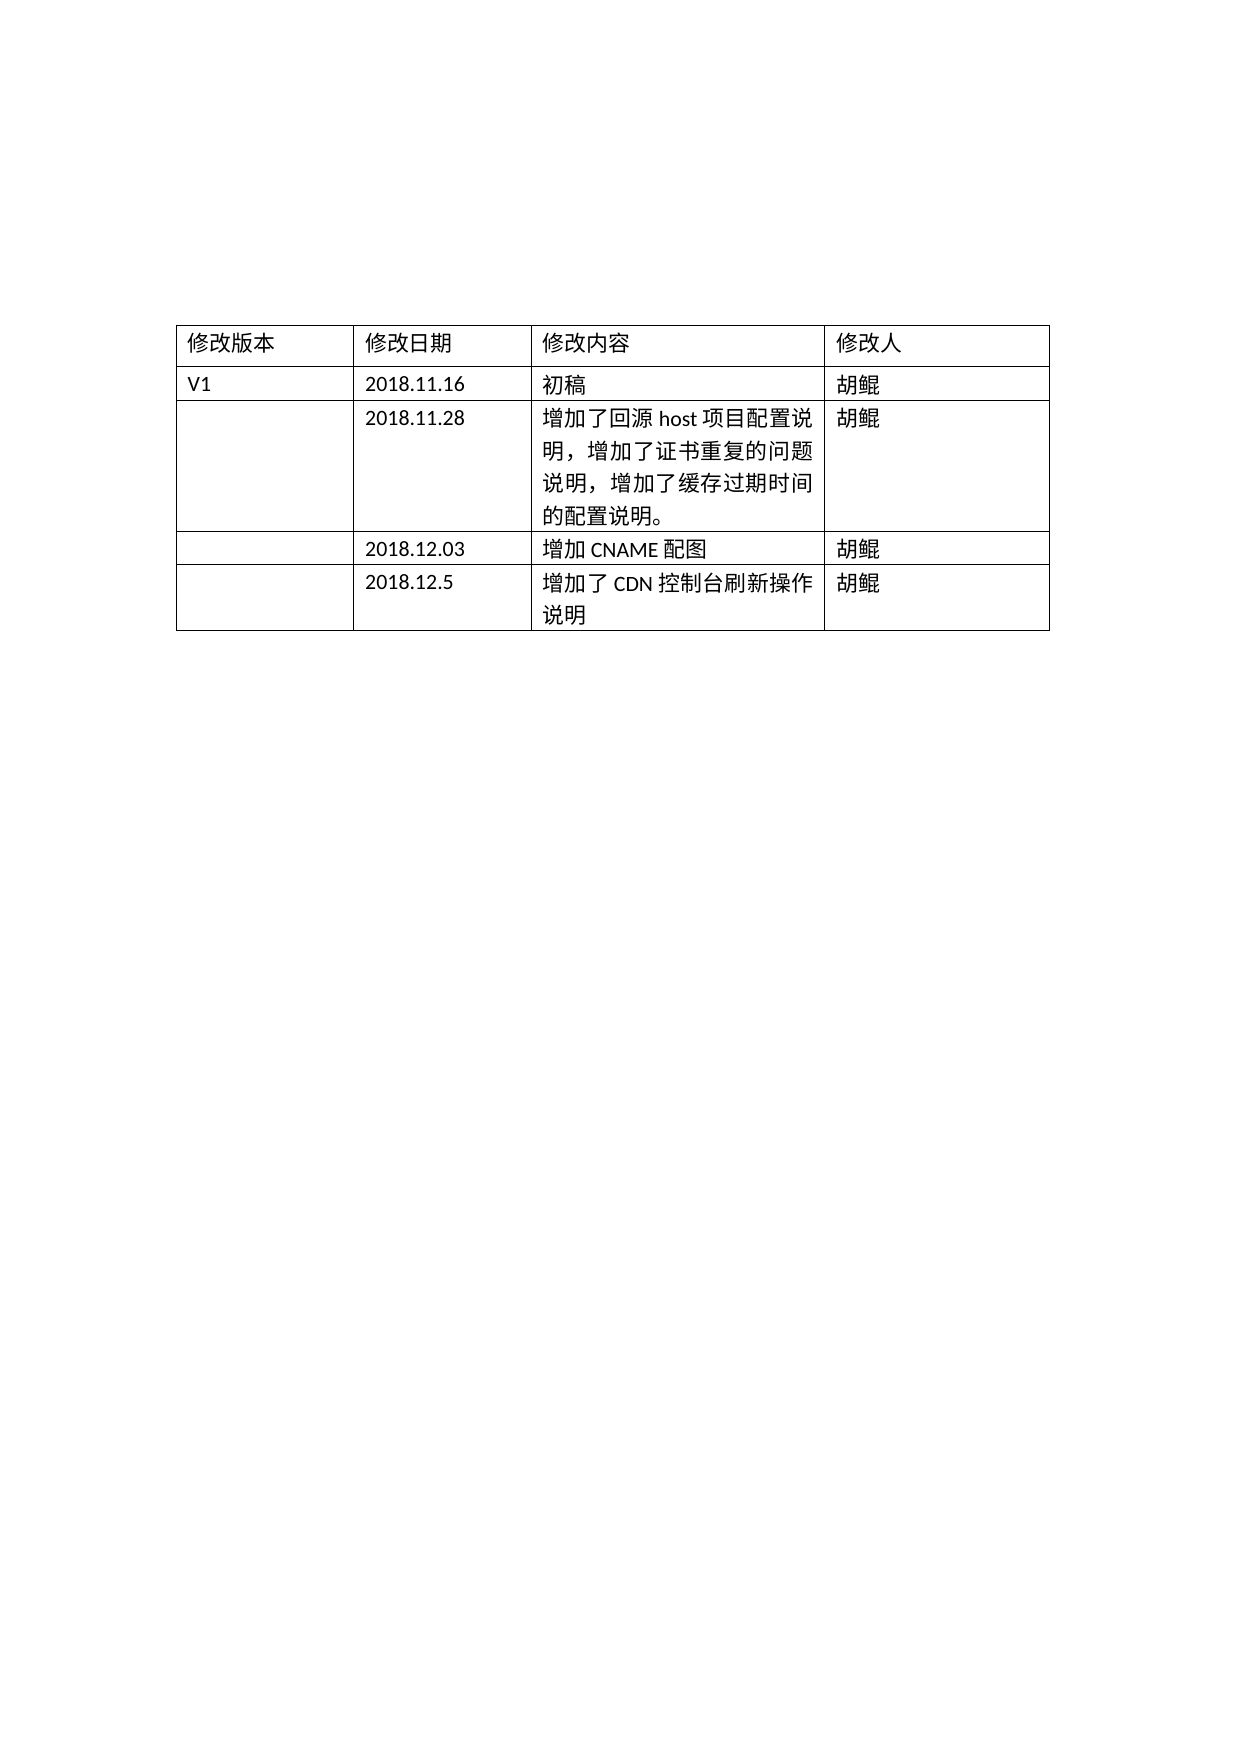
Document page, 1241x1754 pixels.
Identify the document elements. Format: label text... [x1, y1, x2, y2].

table_cell V1 [177, 367, 353, 400]
table_cell 2018.11.28 [354, 401, 531, 531]
table_header 修改人 [825, 326, 1049, 366]
table_cell 胡鲲 [825, 401, 1049, 531]
table_cell 初稿 [532, 367, 824, 400]
table_cell 增加了CDN控制台刷新操作说明 [532, 565, 824, 630]
table_cell 胡鲲 [825, 532, 1049, 564]
table_cell [177, 401, 353, 531]
table_cell 胡鲲 [825, 565, 1049, 630]
table_header 修改版本 [177, 326, 353, 366]
table_cell 增加了回源host项目配置说明，增加了证书重复的问题说明，增加了缓存过期时间的配置说明。 [532, 401, 824, 531]
table_cell 2018.12.5 [354, 565, 531, 630]
table_cell [177, 532, 353, 564]
table_cell [177, 565, 353, 630]
table_cell 2018.11.16 [354, 367, 531, 400]
table_cell 增加CNAME配图 [532, 532, 824, 564]
table_cell 胡鲲 [825, 367, 1049, 400]
table_cell 2018.12.03 [354, 532, 531, 564]
table_header 修改内容 [532, 326, 824, 366]
table_header 修改日期 [354, 326, 531, 366]
